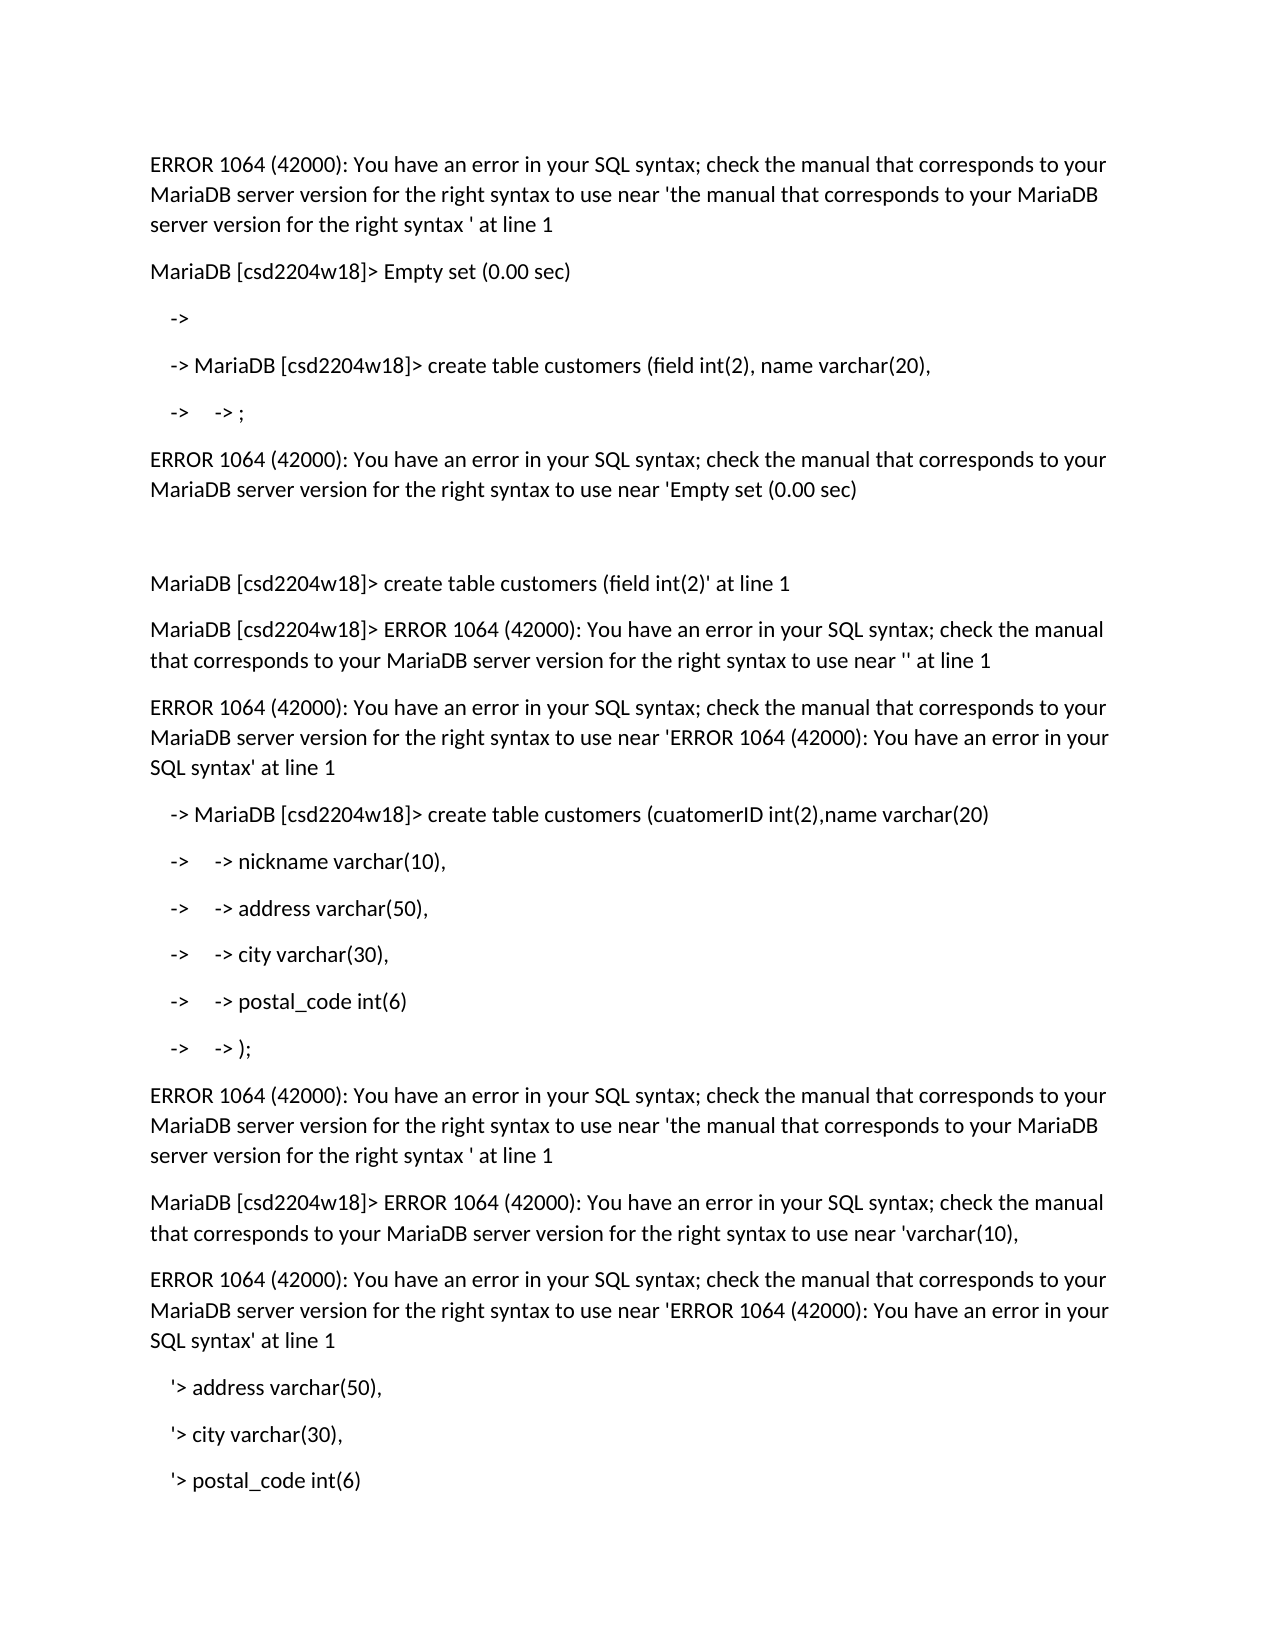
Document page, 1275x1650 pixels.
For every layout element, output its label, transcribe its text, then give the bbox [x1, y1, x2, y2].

text ERROR 1064 (42000): You have an error in your SQL syntax; check the manual that corresponds to your MariaDB server version for the right syntax to use near 'Empty set (0.00 sec) [150, 445, 1125, 503]
text ERROR 1064 (42000): You have an error in your SQL syntax; check the manual that corresponds to your MariaDB server version for the right syntax to use near 'ERROR 1064 (42000): You have an error in your SQL syntax' at line 1 [150, 693, 1125, 781]
text MariaDB [csd2204w18]> Empty set (0.00 sec) [150, 257, 1125, 285]
text '> address varchar(50), [150, 1373, 1125, 1401]
text '> postal_code int(6) [150, 1467, 1125, 1495]
text '> city varchar(30), [150, 1420, 1125, 1448]
text MariaDB [csd2204w18]> ERROR 1064 (42000): You have an error in your SQL syntax; check the manual that corresponds to your MariaDB server version for the right syntax to use near 'varchar(10), [150, 1188, 1125, 1247]
text -> MariaDB [csd2204w18]> create table customers (field int(2), name varchar(20), [150, 351, 1125, 379]
text -> -> ; [150, 398, 1125, 426]
text -> -> nickname varchar(10), [150, 847, 1125, 875]
text MariaDB [csd2204w18]> ERROR 1064 (42000): You have an error in your SQL syntax; check the manual that corresponds to your MariaDB server version for the right syntax to use near '' at line 1 [150, 616, 1125, 674]
text MariaDB [csd2204w18]> create table customers (field int(2)' at line 1 [150, 569, 1125, 597]
text ERROR 1064 (42000): You have an error in your SQL syntax; check the manual that corresponds to your MariaDB server version for the right syntax to use near 'ERROR 1064 (42000): You have an error in your SQL syntax' at line 1 [150, 1266, 1125, 1354]
text -> -> city varchar(30), [150, 941, 1125, 969]
text -> -> postal_code int(6) [150, 987, 1125, 1016]
text -> [150, 304, 1125, 332]
text -> MariaDB [csd2204w18]> create table customers (cuatomerID int(2),name varchar(20) [150, 800, 1125, 828]
text -> -> ); [150, 1034, 1125, 1062]
text -> -> address varchar(50), [150, 894, 1125, 922]
